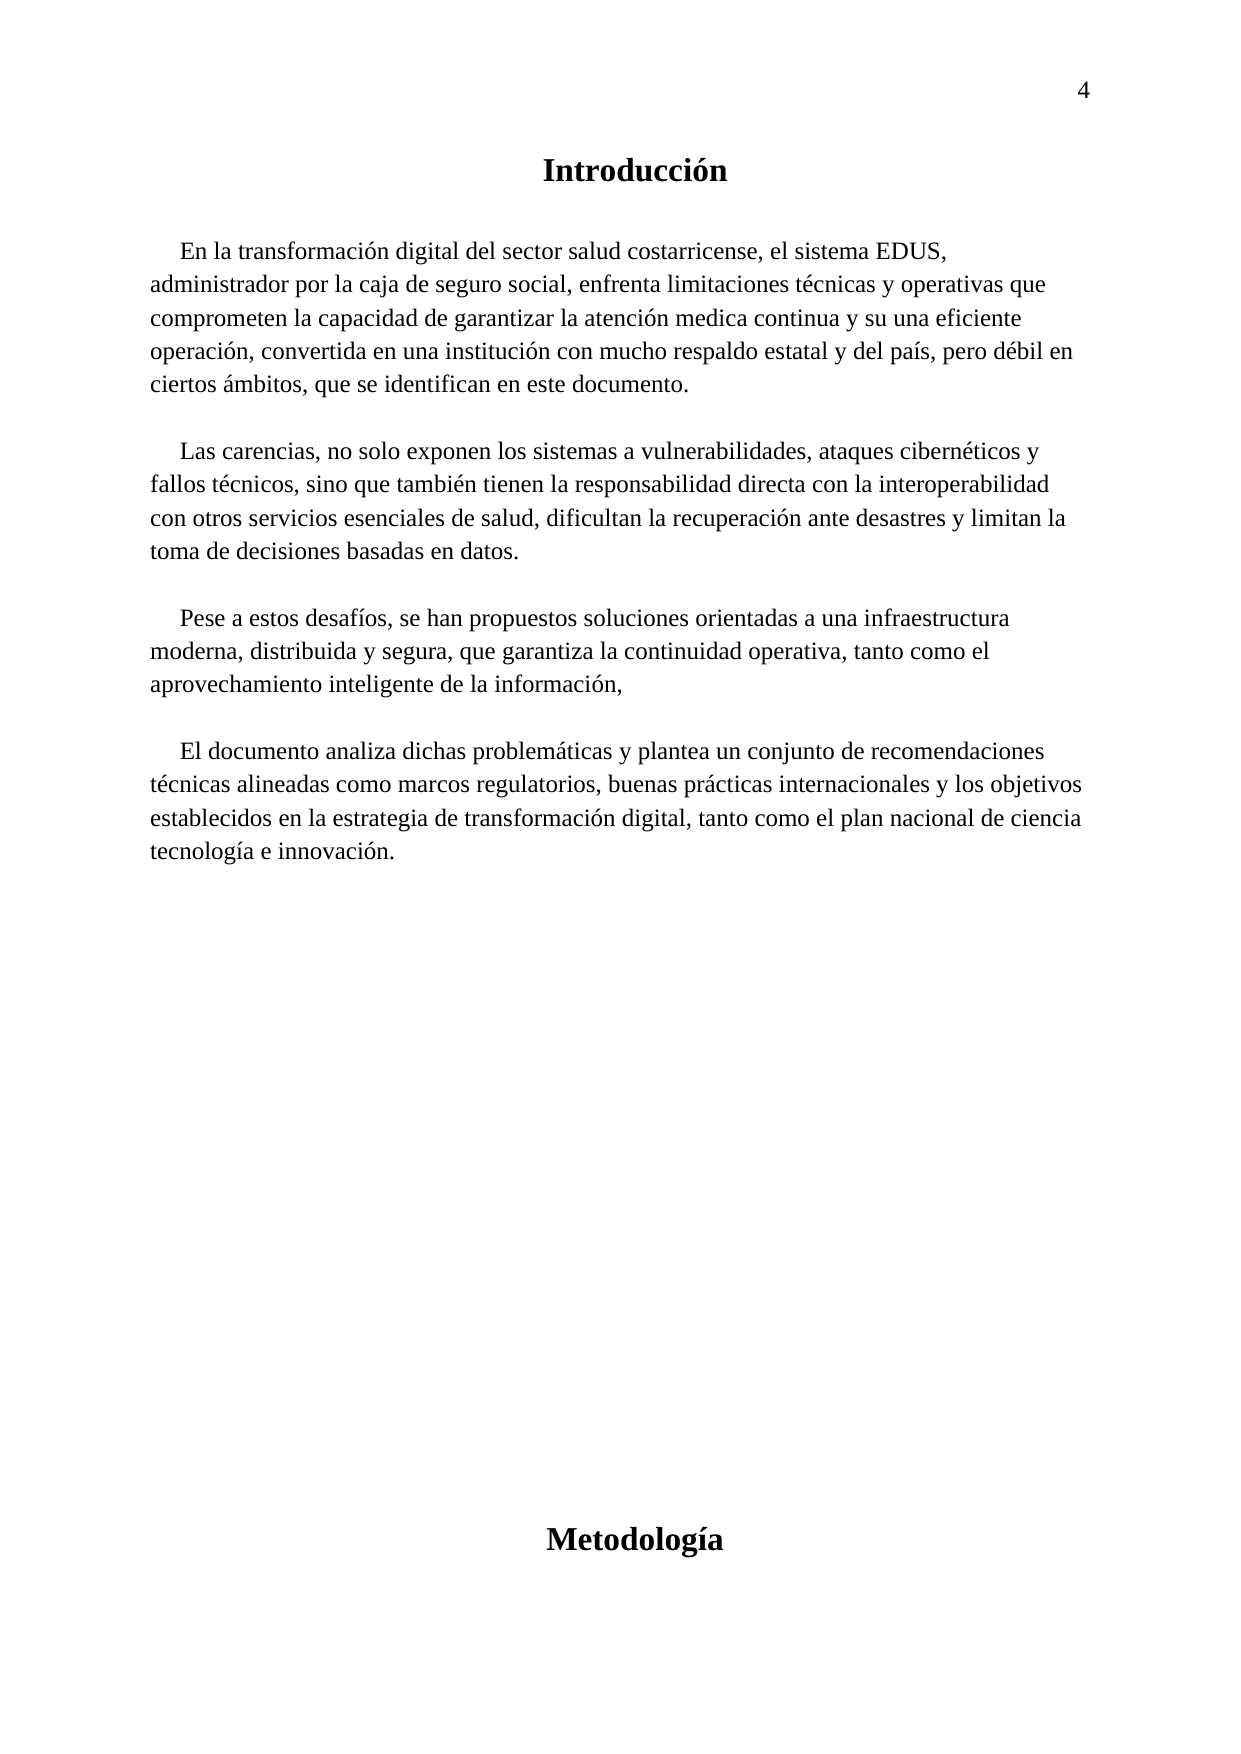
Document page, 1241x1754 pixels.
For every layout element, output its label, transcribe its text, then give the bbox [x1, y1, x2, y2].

text En la transformación digital del sector salud costarricense, el sistema EDUS, administrador por la caja de seguro social, enfrenta limitaciones técnicas y operativas que comprometen la capacidad de garantizar la atención medica continua y su una eficiente operación, convertida en una institución con mucho respaldo estatal y del país, pero débil en ciertos ámbitos, que se identifican en este documento. [150, 236, 1090, 398]
text Pese a estos desafíos, se han propuestos soluciones orientadas a una infraestructura moderna, distribuida y segura, que garantiza la continuidad operativa, tanto como el aprovechamiento inteligente de la información, [150, 603, 1090, 698]
subtitle Introducción [150, 150, 1090, 188]
text Las carencias, no solo exponen los sistemas a vulnerabilidades, ataques cibernéticos y fallos técnicos, sino que también tienen la responsabilidad directa con la interoperabilidad con otros servicios esenciales de salud, dificultan la recuperación ante desastres y limitan la toma de decisiones basadas en datos. [150, 436, 1090, 565]
subtitle Metodología [150, 1519, 1090, 1558]
text El documento analiza dichas problemáticas y plantea un conjunto de recomendaciones técnicas alineadas como marcos regulatorios, buenas prácticas internacionales y los objetivos establecidos en la estrategia de transformación digital, tanto como el plan nacional de ciencia tecnología e innovación. [150, 736, 1090, 865]
